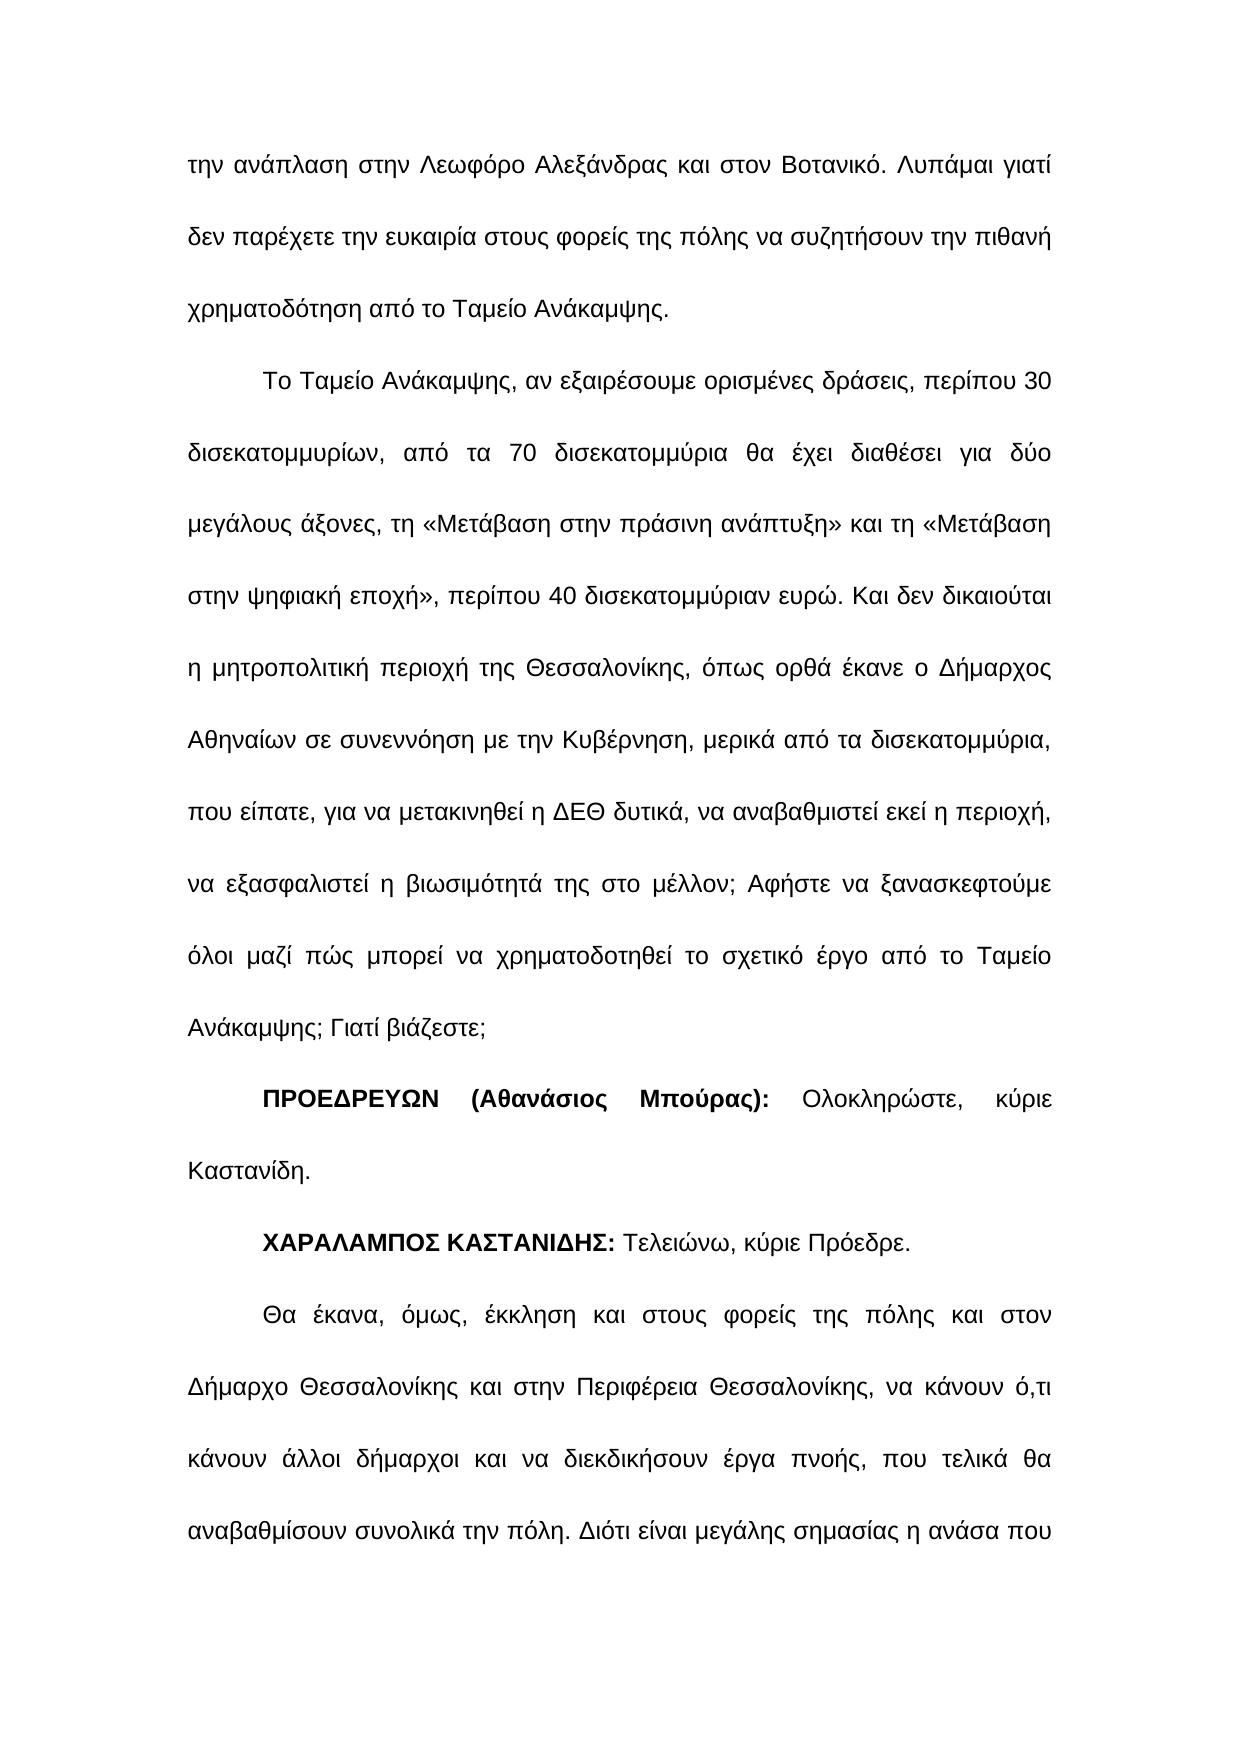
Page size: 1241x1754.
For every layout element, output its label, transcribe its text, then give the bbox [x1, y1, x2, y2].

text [187, 150, 1053, 322]
text Το Ταμείο Ανάκαμψης, αν εξαιρέσουμε ορισμένες δράσεις, περίπου 30 δισεκατομμυρίων, από τα 70 δισεκατομμύρια θα έχει διαθέσει για δύο μεγάλους άξονες, τη «Μετάβαση στην πράσινη ανάπτυξη» και τη «Μετάβαση στην ψηφιακή εποχή», περίπου 40 δισεκατομμύριαν ευρώ. Και δεν δικαιούται η μητροπολιτική περιοχή της Θεσσαλονίκης, όπως ορθά έκανε ο Δήμαρχος Αθηναίων σε συνεννόηση με την Κυβέρνηση, μερικά από τα δισεκατομμύρια, που είπατε, για να μετακινηθεί η ΔΕΘ δυτικά, να αναβαθμιστεί εκεί η περιοχή, να εξασφαλιστεί η βιωσιμότητά της στο μέλλον; Αφήστε να ξανασκεφτούμε όλοι μαζί πώς μπορεί να χρηματοδοτηθεί το σχετικό έργο από το Ταμείο Ανάκαμψης; Γιατί βιάζεστε; [187, 366, 1053, 1041]
text ΠΡΟΕΔΡΕΥΩΝ (Αθανάσιος Μπούρας): Ολοκληρώστε, κύριε Καστανίδη. [187, 1084, 1053, 1185]
text ΧΑΡΑΛΑΜΠΟΣ ΚΑΣΤΑΝΙΔΗΣ: Τελειώνω, κύριε Πρόεδρε. [187, 1228, 1053, 1257]
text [187, 1300, 1053, 1544]
